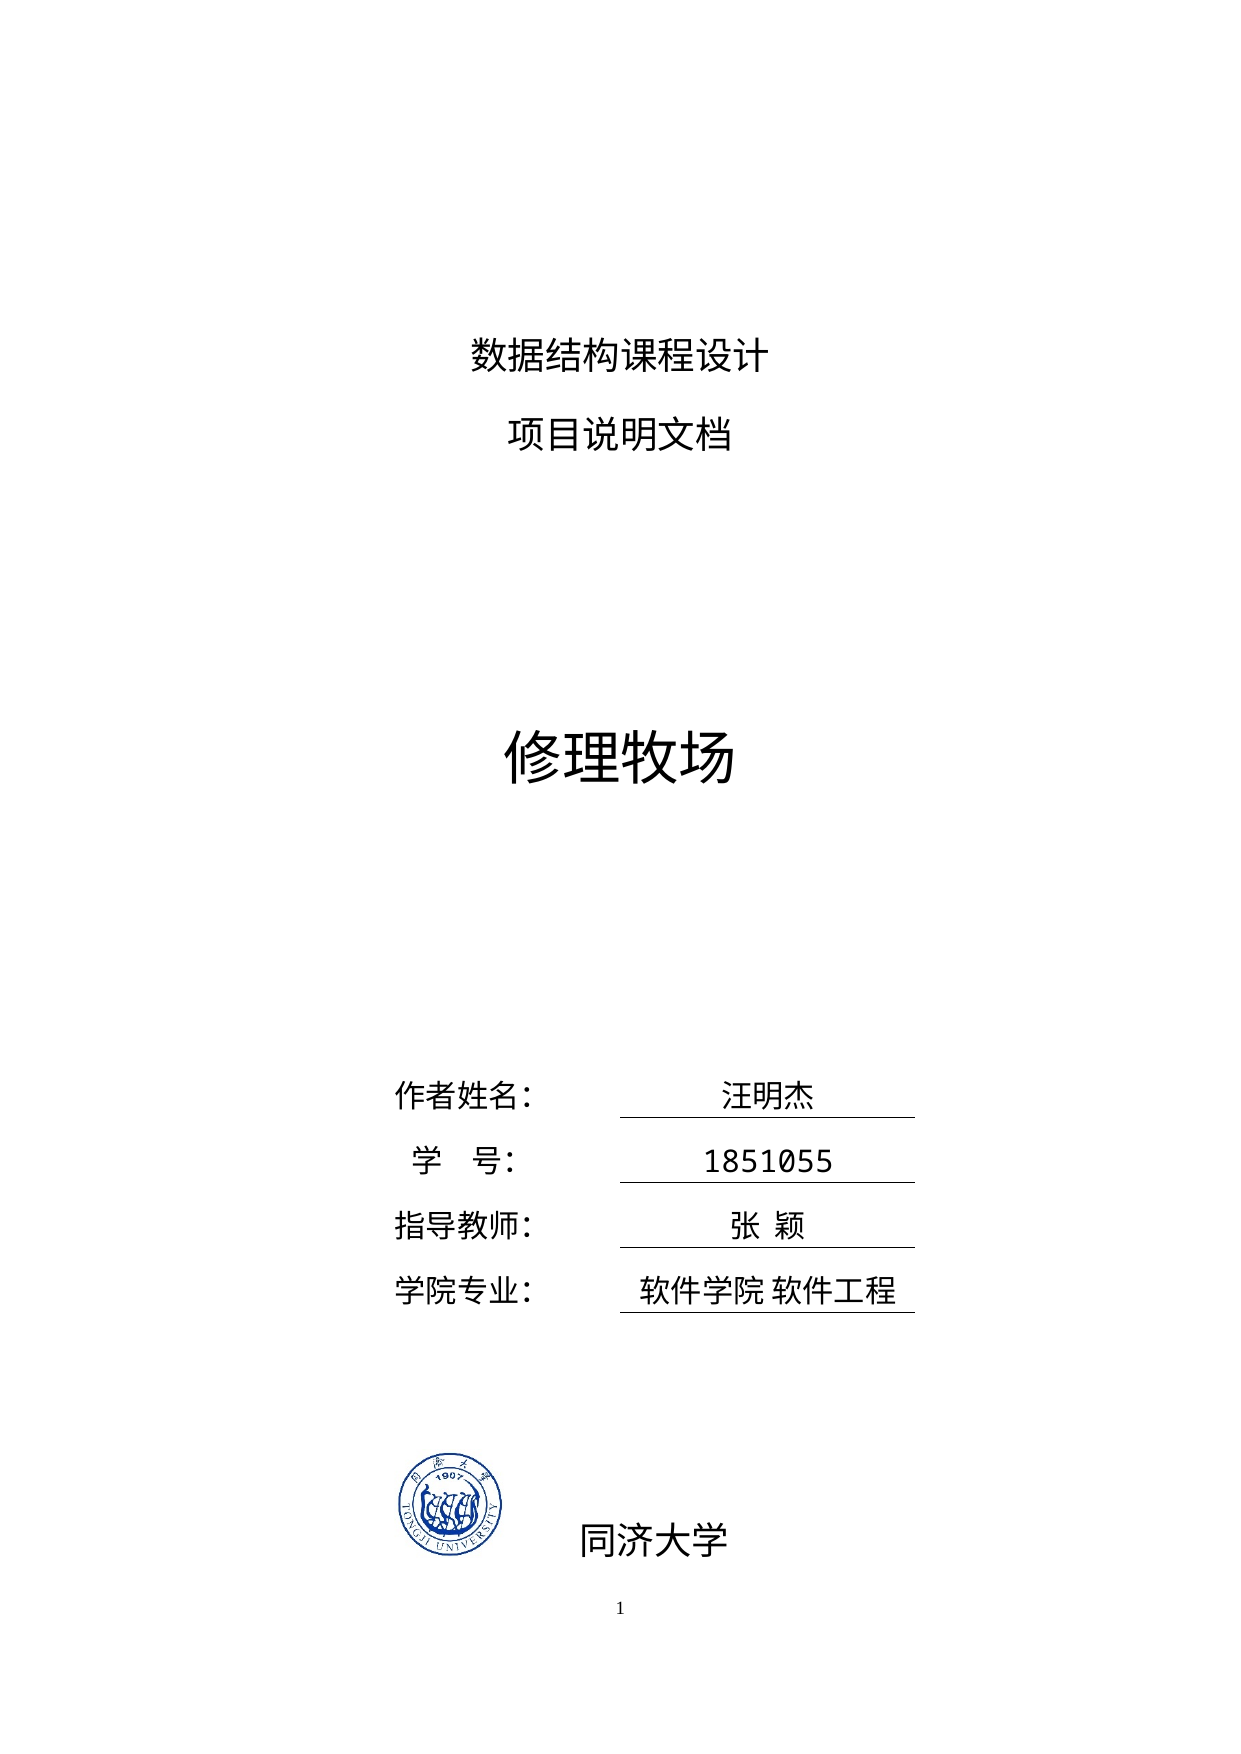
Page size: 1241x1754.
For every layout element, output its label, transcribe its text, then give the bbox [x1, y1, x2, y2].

table_header 作者姓名： [325, 1052, 620, 1117]
table_cell 指导教师： [325, 1182, 620, 1247]
text 修理牧场 [187, 706, 1053, 803]
table_cell 1851055 [620, 1118, 915, 1182]
text 项目说明文档 [187, 399, 1053, 464]
table_cell 张 颖 [620, 1183, 915, 1247]
table_cell 学 号： [325, 1117, 620, 1182]
picture [394, 1449, 505, 1511]
table_header 汪明杰 [620, 1052, 915, 1117]
text 数据结构课程设计 [187, 321, 1053, 386]
table_cell 软件学院 软件工程 [620, 1248, 915, 1312]
table_cell 学院专业： [325, 1247, 620, 1312]
text 同济大学 [187, 1511, 1053, 1565]
